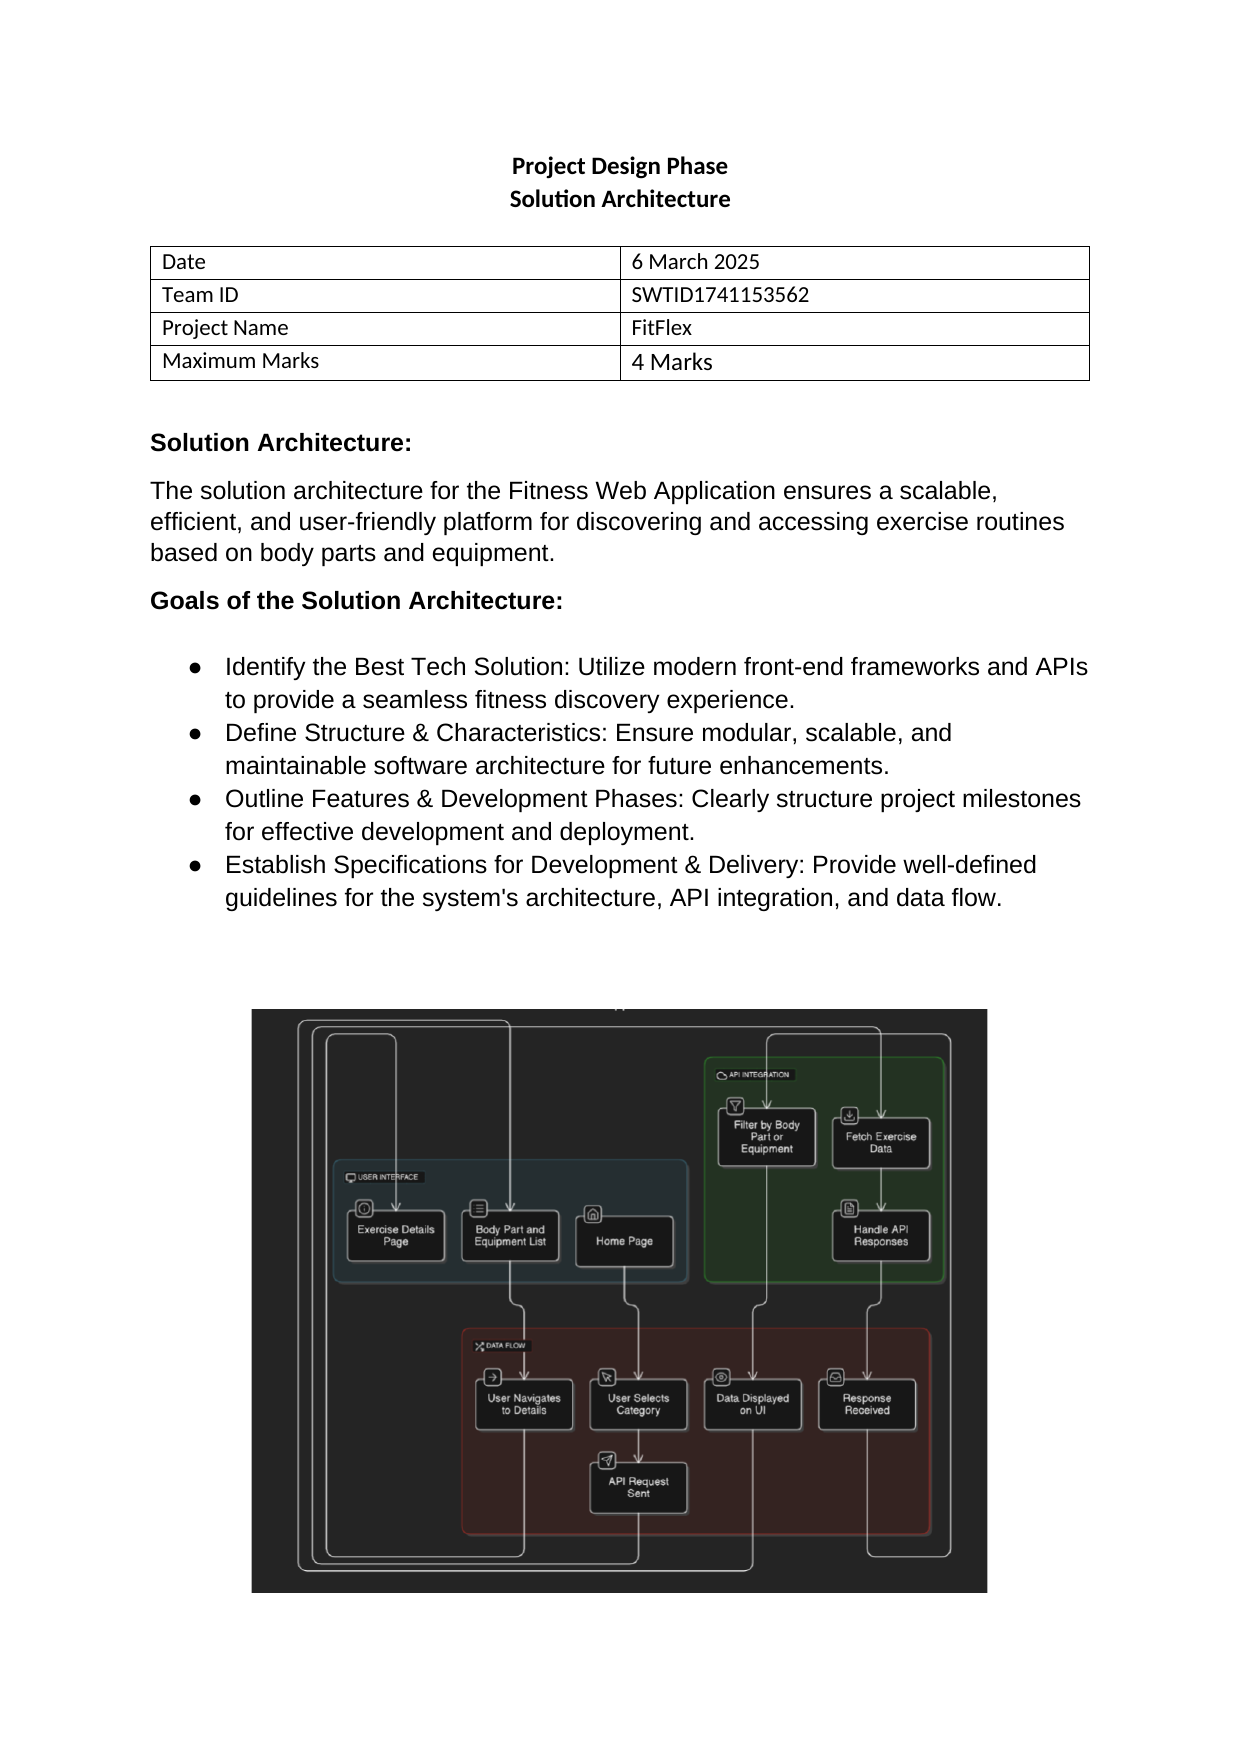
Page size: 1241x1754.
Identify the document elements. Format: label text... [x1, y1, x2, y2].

table_header Date [151, 247, 620, 279]
text Goals of the Solution Architecture: [150, 586, 1090, 614]
table_cell Project Name [151, 313, 620, 345]
picture [251, 1009, 988, 1593]
text The solution architecture for the Fitness Web Application ensures a scalable, efficient, and user-friendly platform for discovering and accessing exercise routines based on body parts and equipment. [150, 476, 1090, 567]
table_cell Team ID [151, 280, 620, 312]
list Identify the Best Tech Solution: Utilize modern front-end frameworks and APIs to provide a seamless fitness discovery experience. [187, 652, 1090, 713]
table_cell 4 Marks [621, 346, 1089, 380]
table_cell FitFlex [621, 313, 1089, 345]
list Define Structure & Characteristics: Ensure modular, scalable, and maintainable software architecture for future enhancements. [187, 718, 1090, 779]
text Project Design Phase [150, 150, 1090, 181]
list Outline Features & Development Phases: Clearly structure project milestones for effective development and deployment. [187, 784, 1090, 846]
table_header 6 March 2025 [621, 247, 1089, 279]
table_cell Maximum Marks [151, 346, 620, 380]
table_cell SWTID1741153562 [621, 280, 1089, 312]
text Solution Architecture [150, 183, 1090, 213]
list Establish Specifications for Development & Delivery: Provide well-defined guidelines for the system's architecture, API integration, and data flow. [187, 850, 1090, 912]
text Solution Architecture: [150, 428, 1090, 457]
